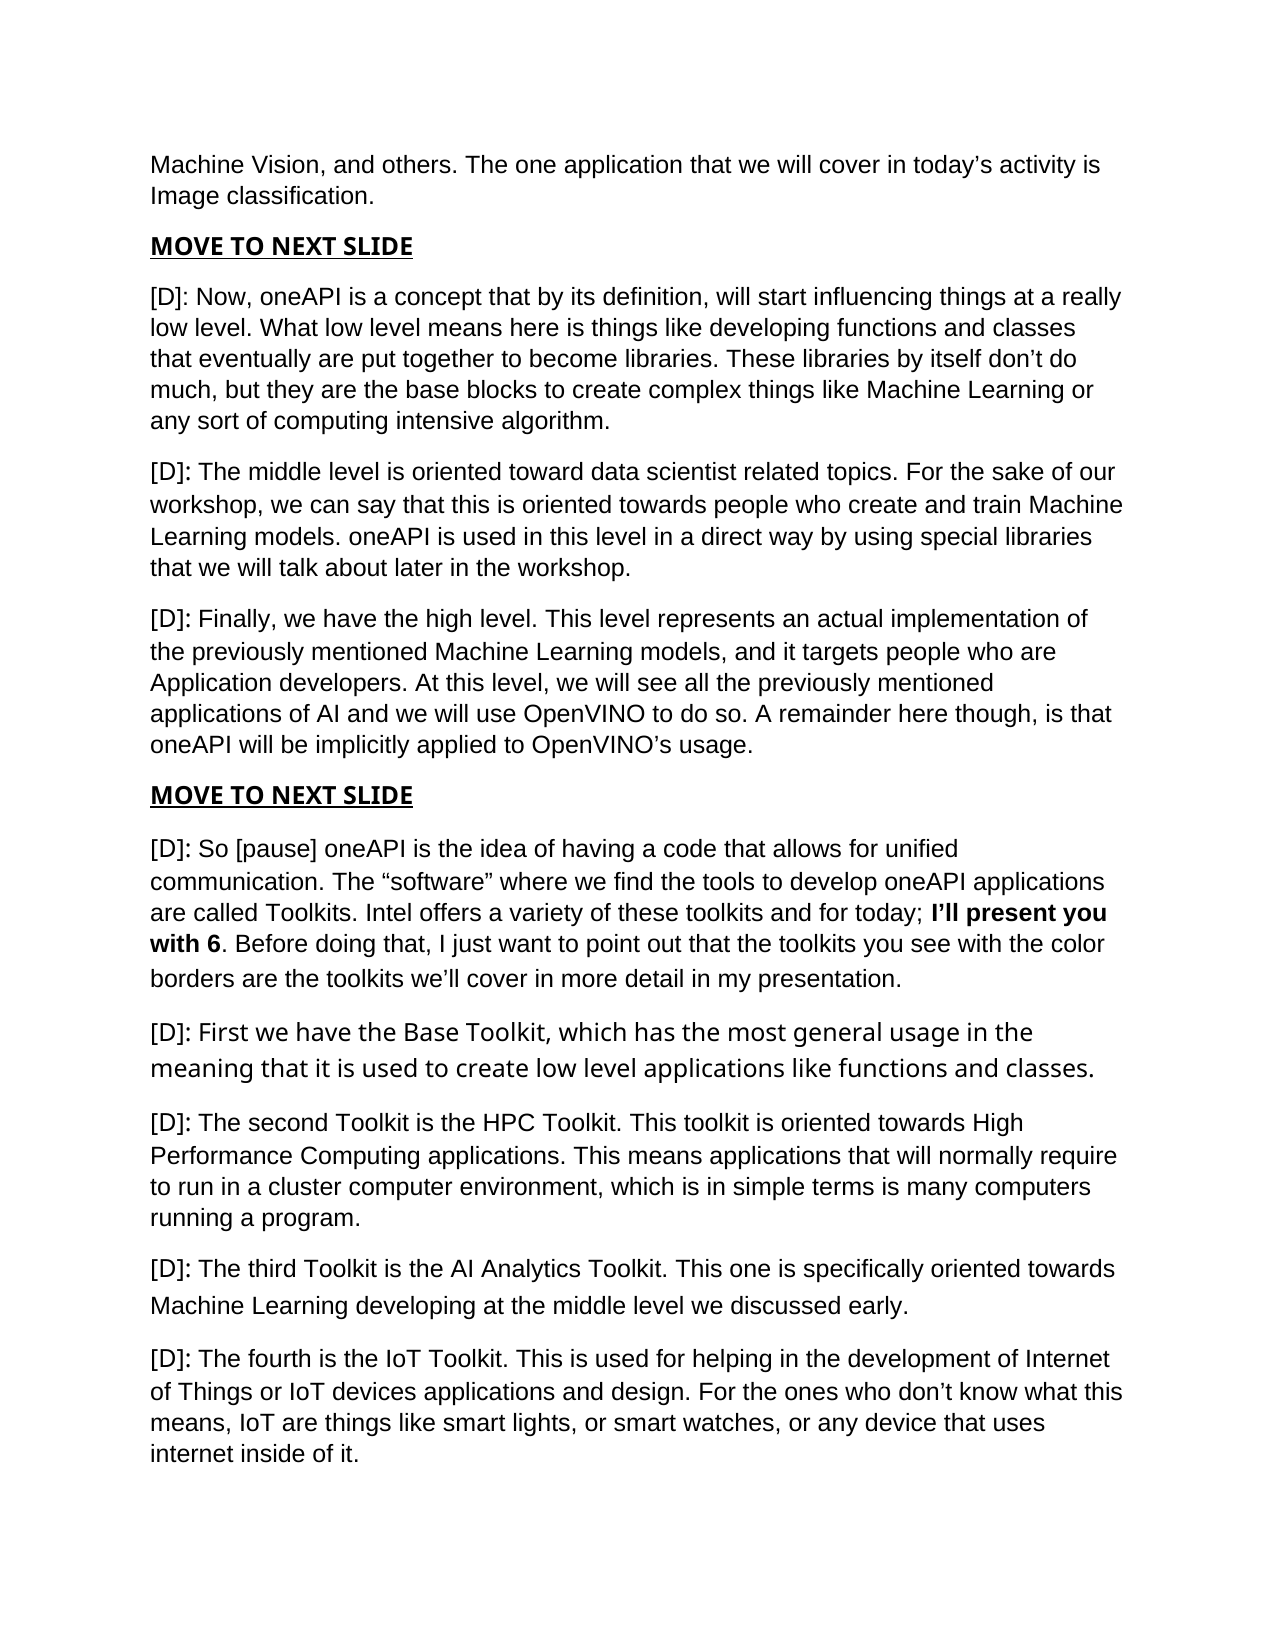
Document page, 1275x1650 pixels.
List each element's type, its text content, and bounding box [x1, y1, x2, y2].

text [D]: The fourth is the IoT Toolkit. This is used for helping in the development of Internet of Things or IoT devices applications and design. For the ones who don’t know what this means, IoT are things like smart lights, or smart watches, or any device that uses internet inside of it. [150, 1341, 1125, 1468]
text [D]: The third Toolkit is the AI Analytics Toolkit. This one is specifically oriented towards Machine Learning developing at the middle level we discussed early. [150, 1251, 1125, 1321]
text [D]: First we have the Base Toolkit, which has the most general usage in the meaning that it is used to create low level applications like functions and classes. [150, 1014, 1125, 1085]
text MOVE TO NEXT SLIDE [150, 229, 1125, 263]
text MOVE TO NEXT SLIDE [150, 777, 1125, 811]
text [150, 150, 1125, 210]
text [D]: So [pause] oneAPI is the idea of having a code that allows for unified communication. The “software” where we find the tools to develop oneAPI applications are called Toolkits. Intel offers a variety of these toolkits and for today; I’ll present you with 6. Before doing that, I just want to point out that the toolkits you see with the color borders are the toolkits we’ll cover in more detail in my presentation. [150, 831, 1125, 995]
text [D]: The middle level is oriented toward data scientist related topics. For the sake of our workshop, we can say that this is oriented towards people who create and train Machine Learning models. oneAPI is used in this level in a direct way by using special libraries that we will talk about later in the workshop. [150, 454, 1125, 581]
text [D]: Finally, we have the high level. This level represents an actual implementation of the previously mentioned Machine Learning models, and it targets people who are Application developers. At this level, we will see all the previously mentioned applications of AI and we will use OpenVINO to do so. A remainder here though, is that oneAPI will be implicitly applied to OpenVINO’s usage. [150, 600, 1125, 758]
text [D]: Now, oneAPI is a concept that by its definition, will start influencing things at a really low level. What low level means here is things like developing functions and classes that eventually are put together to become libraries. These libraries by itself don’t do much, but they are the base blocks to create complex things like Machine Learning or any sort of computing intensive algorithm. [150, 282, 1125, 435]
text [D]: The second Toolkit is the HPC Toolkit. This toolkit is oriented towards High Performance Computing applications. This means applications that will normally require to run in a cluster computer environment, which is in simple terms is many computers running a program. [150, 1104, 1125, 1232]
